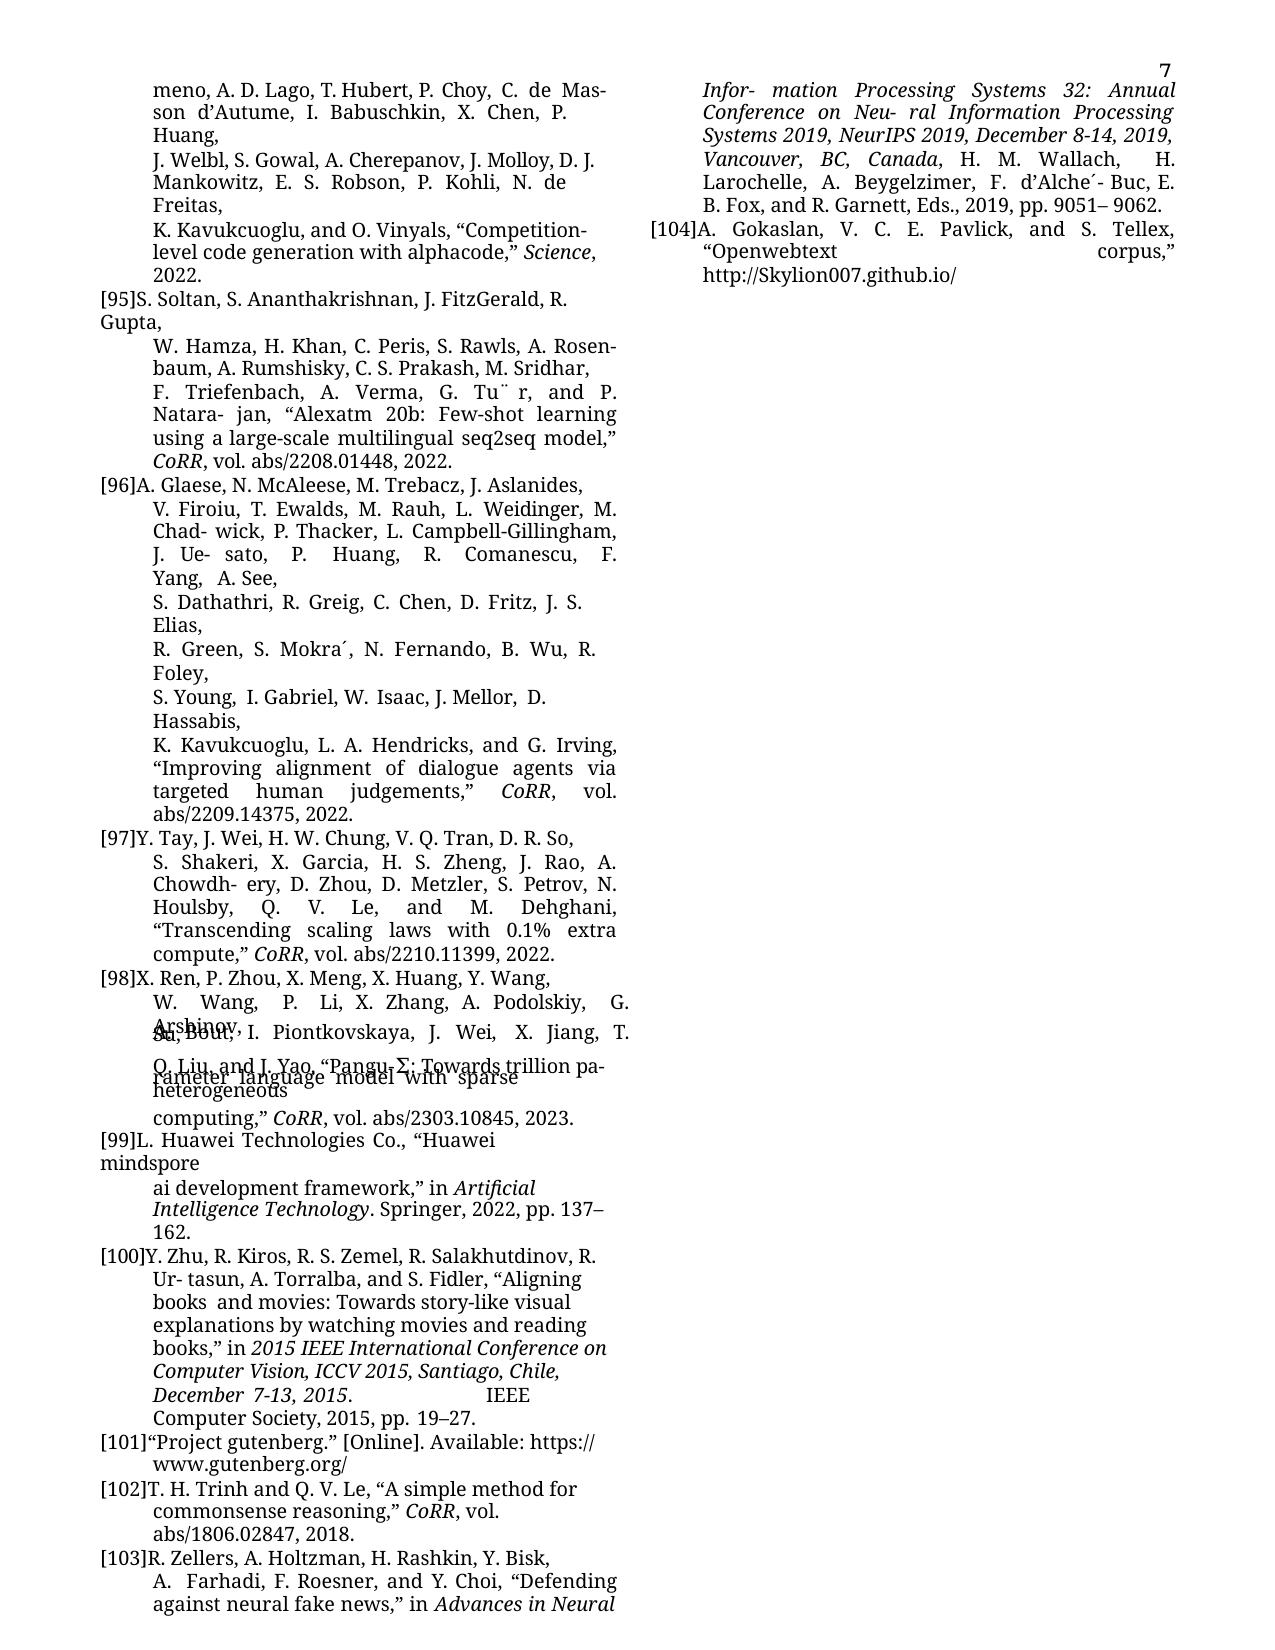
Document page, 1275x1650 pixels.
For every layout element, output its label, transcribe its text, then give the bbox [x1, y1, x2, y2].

text [103]R. Zellers, A. Holtzman, H. Rashkin, Y. Bisk, [100, 1547, 629, 1570]
text ai development framework,” in Artificial Intelligence Technology. Springer, 2022, pp. 137–162. [153, 1177, 629, 1246]
list Farhadi, F. Roesner, and Y. Choi, “Defending against neural fake news,” in Advances in Neural Infor- mation Processing Systems 32: Annual Conference on Neu- ral Information Processing Systems 2019, NeurIPS 2019, December 8-14, 2019, Vancouver, BC, Canada, H. M. Wallach, H. Larochelle, A. Beygelzimer, F. d’Alche´- Buc, E. B. Fox, and R. Garnett, Eds., 2019, pp. 9051– 9062. [703, 79, 1175, 218]
text V. Firoiu, T. Ewalds, M. Rauh, L. Weidinger, M. Chad- wick, P. Thacker, L. Campbell-Gillingham, J. Ue- sato, P. Huang, R. Comanescu, F. Yang, A. See, [153, 498, 617, 591]
text computing,” CoRR, vol. abs/2303.10845, 2023. [99]L. Huawei Technologies Co., “Huawei mindspore [100, 1107, 595, 1176]
text W. Hamza, H. Khan, C. Peris, S. Rawls, A. Rosen- baum, A. Rumshisky, C. S. Prakash, M. Sridhar, [153, 335, 617, 381]
text W. Wang, P. Li, X. Zhang, A. Podolskiy, G. Arshinov, [153, 990, 629, 1038]
text S. Dathathri, R. Greig, C. Chen, D. Fritz, J. S. Elias, [153, 591, 629, 637]
text J. Welbl, S. Gowal, A. Cherepanov, J. Molloy, D. J. Mankowitz, E. S. Robson, P. Kohli, N. de Freitas, [153, 149, 618, 218]
text [101]“Project gutenberg.” [Online]. Available: https:// www.gutenberg.org/ [100, 1431, 629, 1478]
text Q. Liu, and J. Yao, “Pangu-Σ: Towards trillion pa- rameter language model with sparse heterogeneous [153, 1063, 629, 1104]
text [100]Y. Zhu, R. Kiros, R. S. Zemel, R. Salakhutdinov, R. Ur- tasun, A. Torralba, and S. Fidler, “Aligning books and movies: Towards story-like visual explanations by watching movies and reading books,” in 2015 IEEE International Conference on Computer Vision, ICCV 2015, Santiago, Chile, December 7-13, 2015. IEEE Computer Society, 2015, pp. 19–27. [100, 1246, 617, 1431]
text K. Kavukcuoglu, and O. Vinyals, “Competition-level code generation with alphacode,” Science, 2022. [153, 219, 629, 288]
text S. Shakeri, X. Garcia, H. S. Zheng, J. Rao, A. Chowdh- ery, D. Zhou, D. Metzler, S. Petrov, N. Houlsby, Q. V. Le, and M. Dehghani, “Transcending scaling laws with 0.1% extra compute,” CoRR, vol. abs/2210.11399, 2022. [153, 851, 617, 967]
text [96]A. Glaese, N. McAleese, M. Trebacz, J. Aslanides, [100, 474, 629, 497]
text [95]S. Soltan, S. Ananthakrishnan, J. FitzGerald, R. Gupta, [100, 288, 629, 334]
text [104]A. Gokaslan, V. C. E. Pavlick, and S. Tellex, “Openwebtext corpus,” http://Skylion007.github.io/ [650, 218, 1175, 288]
text [102]T. H. Trinh and Q. V. Le, “A simple method for commonsense reasoning,” CoRR, vol. abs/1806.02847, 2018. [100, 1478, 618, 1547]
text S. Young, I. Gabriel, W. Isaac, J. Mellor, D. Hassabis, [153, 685, 629, 733]
text [98]X. Ren, P. Zhou, X. Meng, X. Huang, Y. Wang, [100, 967, 629, 990]
text meno, A. D. Lago, T. Hubert, P. Choy, C. de Mas- son d’Autume, I. Babuschkin, X. Chen, P. Huang, [153, 79, 617, 149]
text F. Triefenbach, A. Verma, G. Tu¨ r, and P. Natara- jan, “Alexatm 20b: Few-shot learning using a large-scale multilingual seq2seq model,” CoRR, vol. abs/2208.01448, 2022. [153, 381, 617, 474]
text [97]Y. Tay, J. Wei, H. W. Chung, V. Q. Tran, D. R. So, [100, 827, 629, 850]
text K. Kavukcuoglu, L. A. Hendricks, and G. Irving, “Improving alignment of dialogue agents via targeted human judgements,” CoRR, vol. abs/2209.14375, 2022. [153, 734, 617, 827]
text R. Green, S. Mokra´, N. Fernando, B. Wu, R. Foley, [153, 637, 629, 685]
